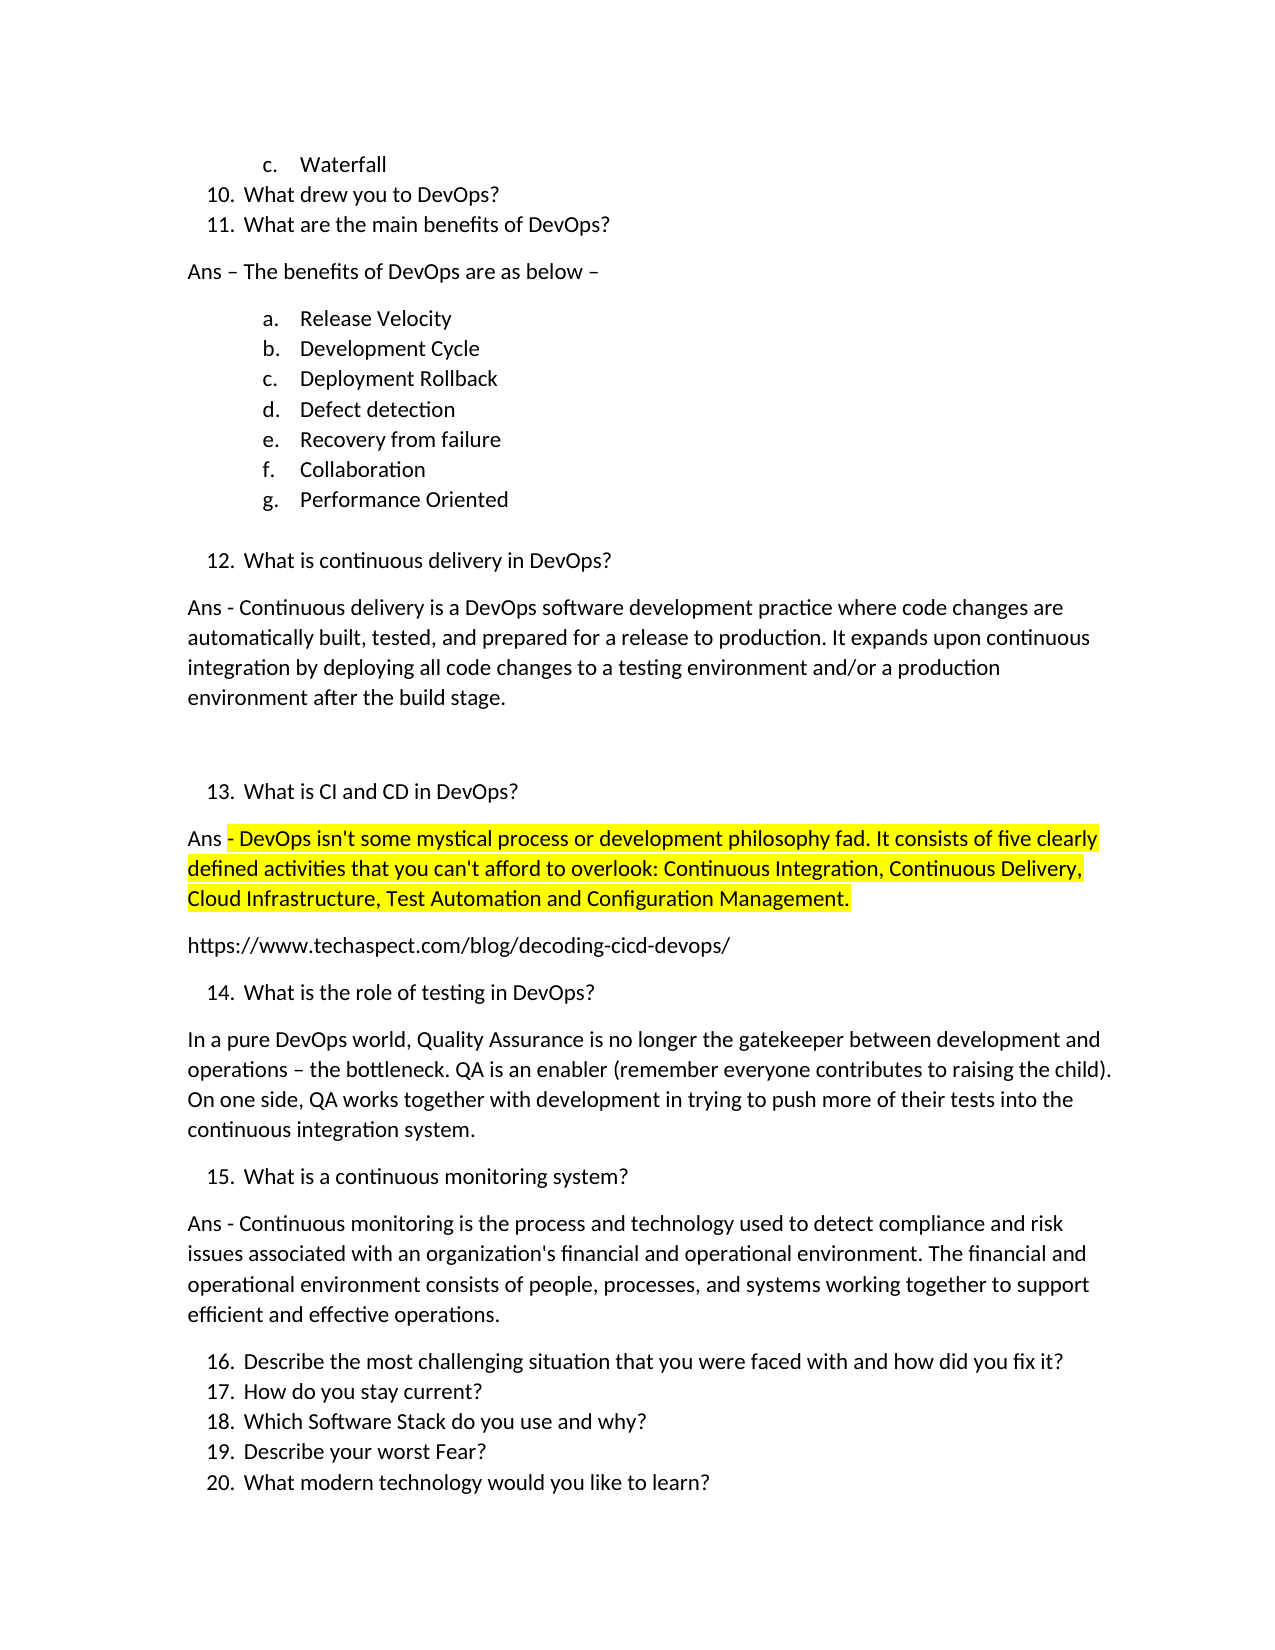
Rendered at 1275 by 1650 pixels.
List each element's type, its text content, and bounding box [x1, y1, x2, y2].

list Collaboration [262, 455, 1125, 483]
text https://www.techaspect.com/blog/decoding-cicd-devops/ [187, 931, 1125, 959]
text In a pure DevOps world, Quality Assurance is no longer the gatekeeper between development and operations – the bottleneck. QA is an enabler (remember everyone contributes to raising the child). On one side, QA works together with development in trying to push more of their tests into the continuous integration system. [187, 1025, 1125, 1144]
list Release Velocity [262, 304, 1125, 332]
list Development Cycle [262, 334, 1125, 362]
list How do you stay current? [206, 1377, 1125, 1405]
text Ans – The benefits of DevOps are as below – [187, 257, 1125, 285]
text Ans - Continuous delivery is a DevOps software development practice where code changes are automatically built, tested, and prepared for a release to production. It expands upon continuous integration by deploying all code changes to a testing environment and/or a production environment after the build stage. [187, 593, 1125, 711]
list Defect detection [262, 395, 1125, 423]
list Describe the most challenging situation that you were faced with and how did you fix it? [206, 1347, 1125, 1375]
list What is CI and CD in DevOps? [206, 777, 1125, 805]
list What are the main benefits of DevOps? [206, 210, 1125, 238]
text Ans - DevOps isn't some mystical process or development philosophy fad. It consists of five clearly defined activities that you can't afford to overlook: Continuous Integration, Continuous Delivery, Cloud Infrastructure, Test Automation and Configuration Management. [187, 824, 1125, 912]
list Describe your worst Fear? [206, 1437, 1125, 1466]
list What drew you to DevOps? [206, 180, 1125, 208]
list What is the role of testing in DevOps? [206, 978, 1125, 1006]
list Deployment Rollback [262, 364, 1125, 393]
list Performance Oriented [262, 485, 1125, 513]
list What is a continuous monitoring system? [206, 1162, 1125, 1191]
list What modern technology would you like to learn? [206, 1468, 1125, 1496]
text Ans - Continuous monitoring is the process and technology used to detect compliance and risk issues associated with an organization's financial and operational environment. The financial and operational environment consists of people, processes, and systems working together to support efficient and effective operations. [187, 1209, 1125, 1328]
list What is continuous delivery in DevOps? [206, 546, 1125, 574]
list Which Software Stack do you use and why? [206, 1407, 1125, 1435]
list Recovery from failure [262, 425, 1125, 453]
list Waterfall [262, 150, 1125, 178]
